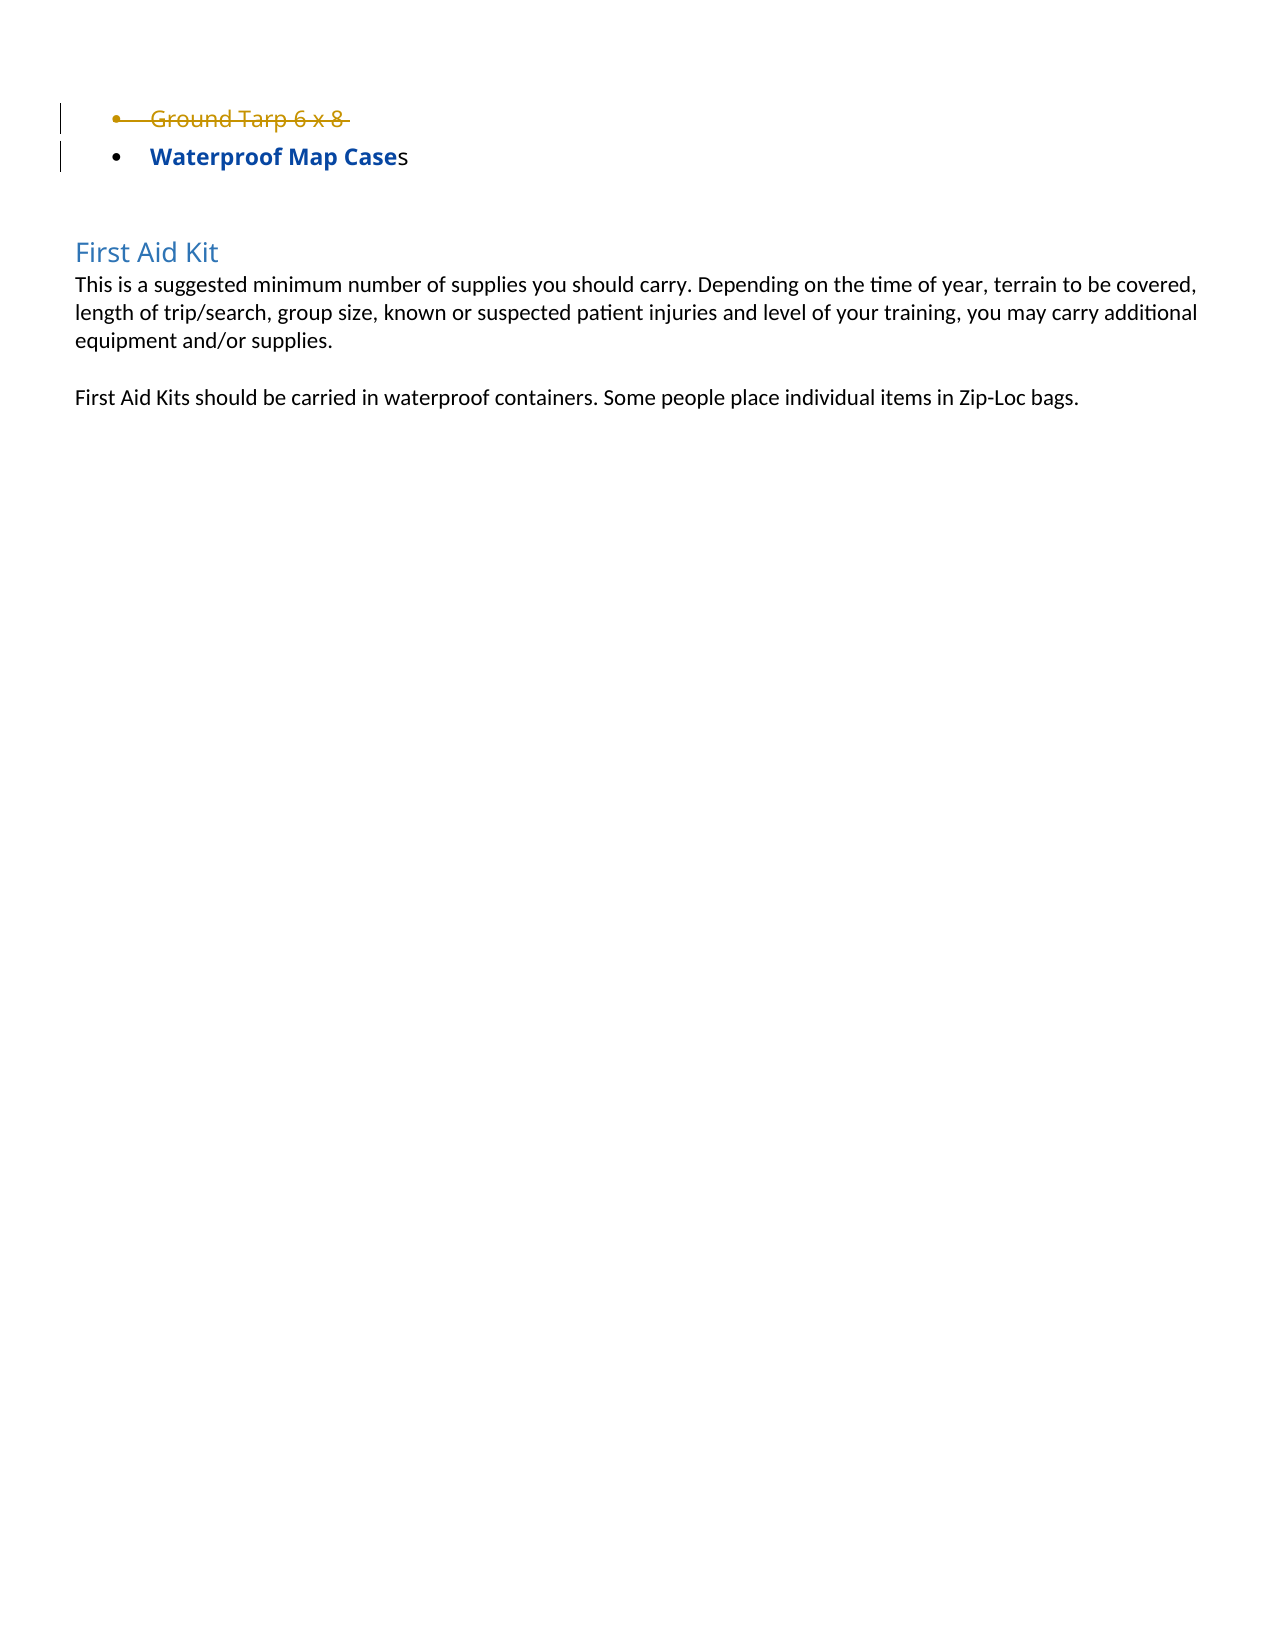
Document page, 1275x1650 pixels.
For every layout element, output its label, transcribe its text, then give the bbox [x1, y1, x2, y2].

subtitle First Aid Kit [75, 233, 1199, 270]
text This is a suggested minimum number of supplies you should carry. Depending on the time of year, terrain to be covered, length of trip/search, group size, known or suspected patient injuries and level of your training, you may carry additional equipment and/or supplies. [75, 270, 1199, 354]
text First Aid Kits should be carried in waterproof containers. Some people place individual items in Zip-Loc bags. [75, 383, 1199, 411]
list Waterproof Map Cases [112, 141, 1199, 172]
